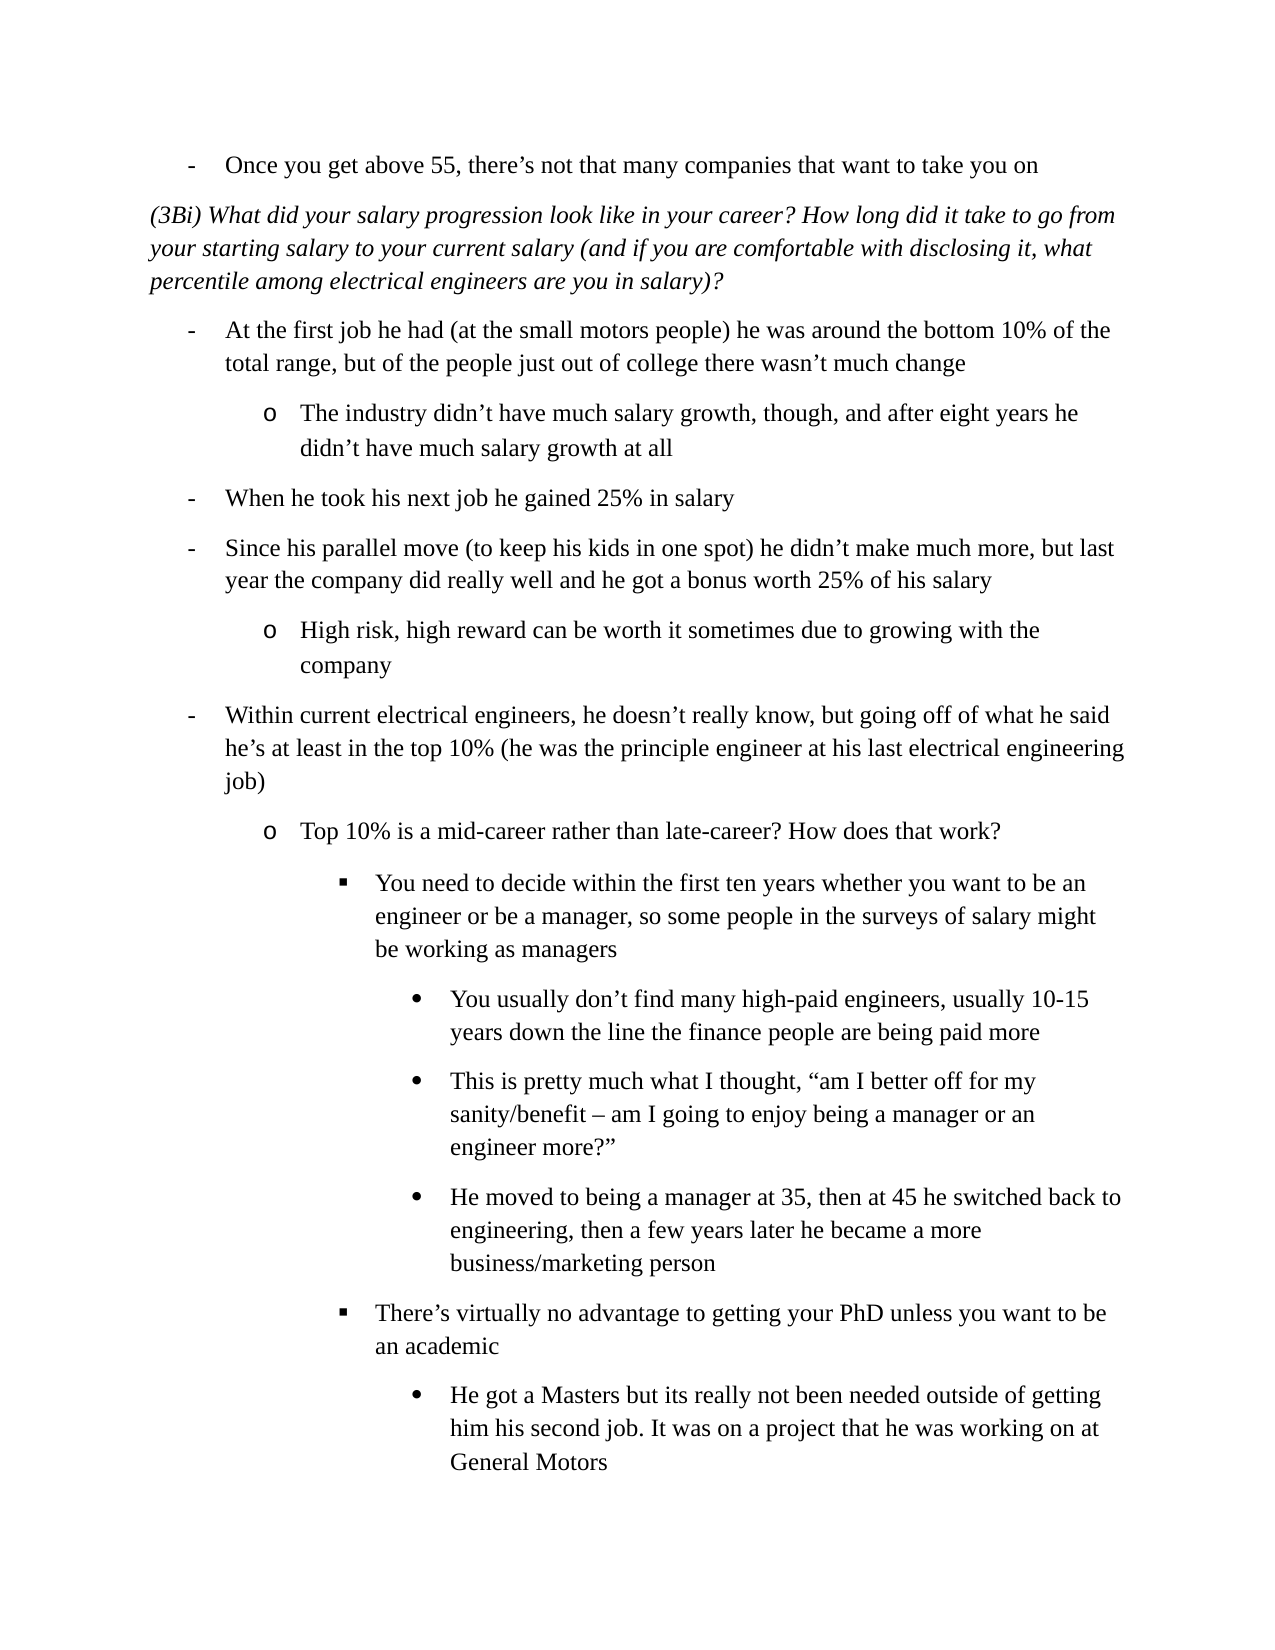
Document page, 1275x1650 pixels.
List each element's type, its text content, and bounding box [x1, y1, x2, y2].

list He got a Masters but its really not been needed outside of getting him his second job. It was on a project that he was working on at General Motors [412, 1381, 1125, 1475]
list You need to decide within the first ten years whether you want to be an engineer or be a manager, so some people in the surveys of salary might be working as managers [337, 868, 1125, 963]
list You usually don’t find many high-paid engineers, usually 10-15 years down the line the finance people are being paid more [412, 984, 1125, 1045]
list Top 10% is a mid-career rather than late-career? How does that work? [262, 816, 1125, 847]
text (3Bi) What did your salary progression look like in your career? How long did it take to go from your starting salary to your current salary (and if you are comfortable with disclosing it, what percentile among electrical engineers are you in salary)? [150, 200, 1125, 294]
list This is pretty much what I thought, “am I better off for my sanity/benefit – am I going to enjoy being a manager or an engineer more?” [412, 1066, 1125, 1161]
list There’s virtually no advantage to getting your PhD unless you want to be an academic [337, 1298, 1125, 1359]
list Within current electrical engineers, he doesn’t really know, but going off of what he said he’s at least in the top 10% (he was the principle engineer at his last electrical engineering job) [187, 700, 1125, 795]
list He moved to being a manager at 35, then at 45 he switched back to engineering, then a few years later he became a more business/marketing person [412, 1182, 1125, 1277]
list At the first job he had (at the small motors people) he was around the bottom 10% of the total range, but of the people just out of college there wasn’t much change [187, 315, 1125, 377]
list The industry didn’t have much salary growth, though, and after eight years he didn’t have much salary growth at all [262, 398, 1125, 462]
list When he took his next job he gained 25% in salary [187, 483, 1125, 512]
list Once you get above 55, there’s not that many companies that want to take you on [187, 150, 1125, 179]
list Since his parallel move (to keep his kids in one spot) he didn’t make much more, but last year the company did really well and he got a bonus worth 25% of his salary [187, 533, 1125, 594]
list High risk, high reward can be worth it sometimes due to growing with the company [262, 615, 1125, 679]
